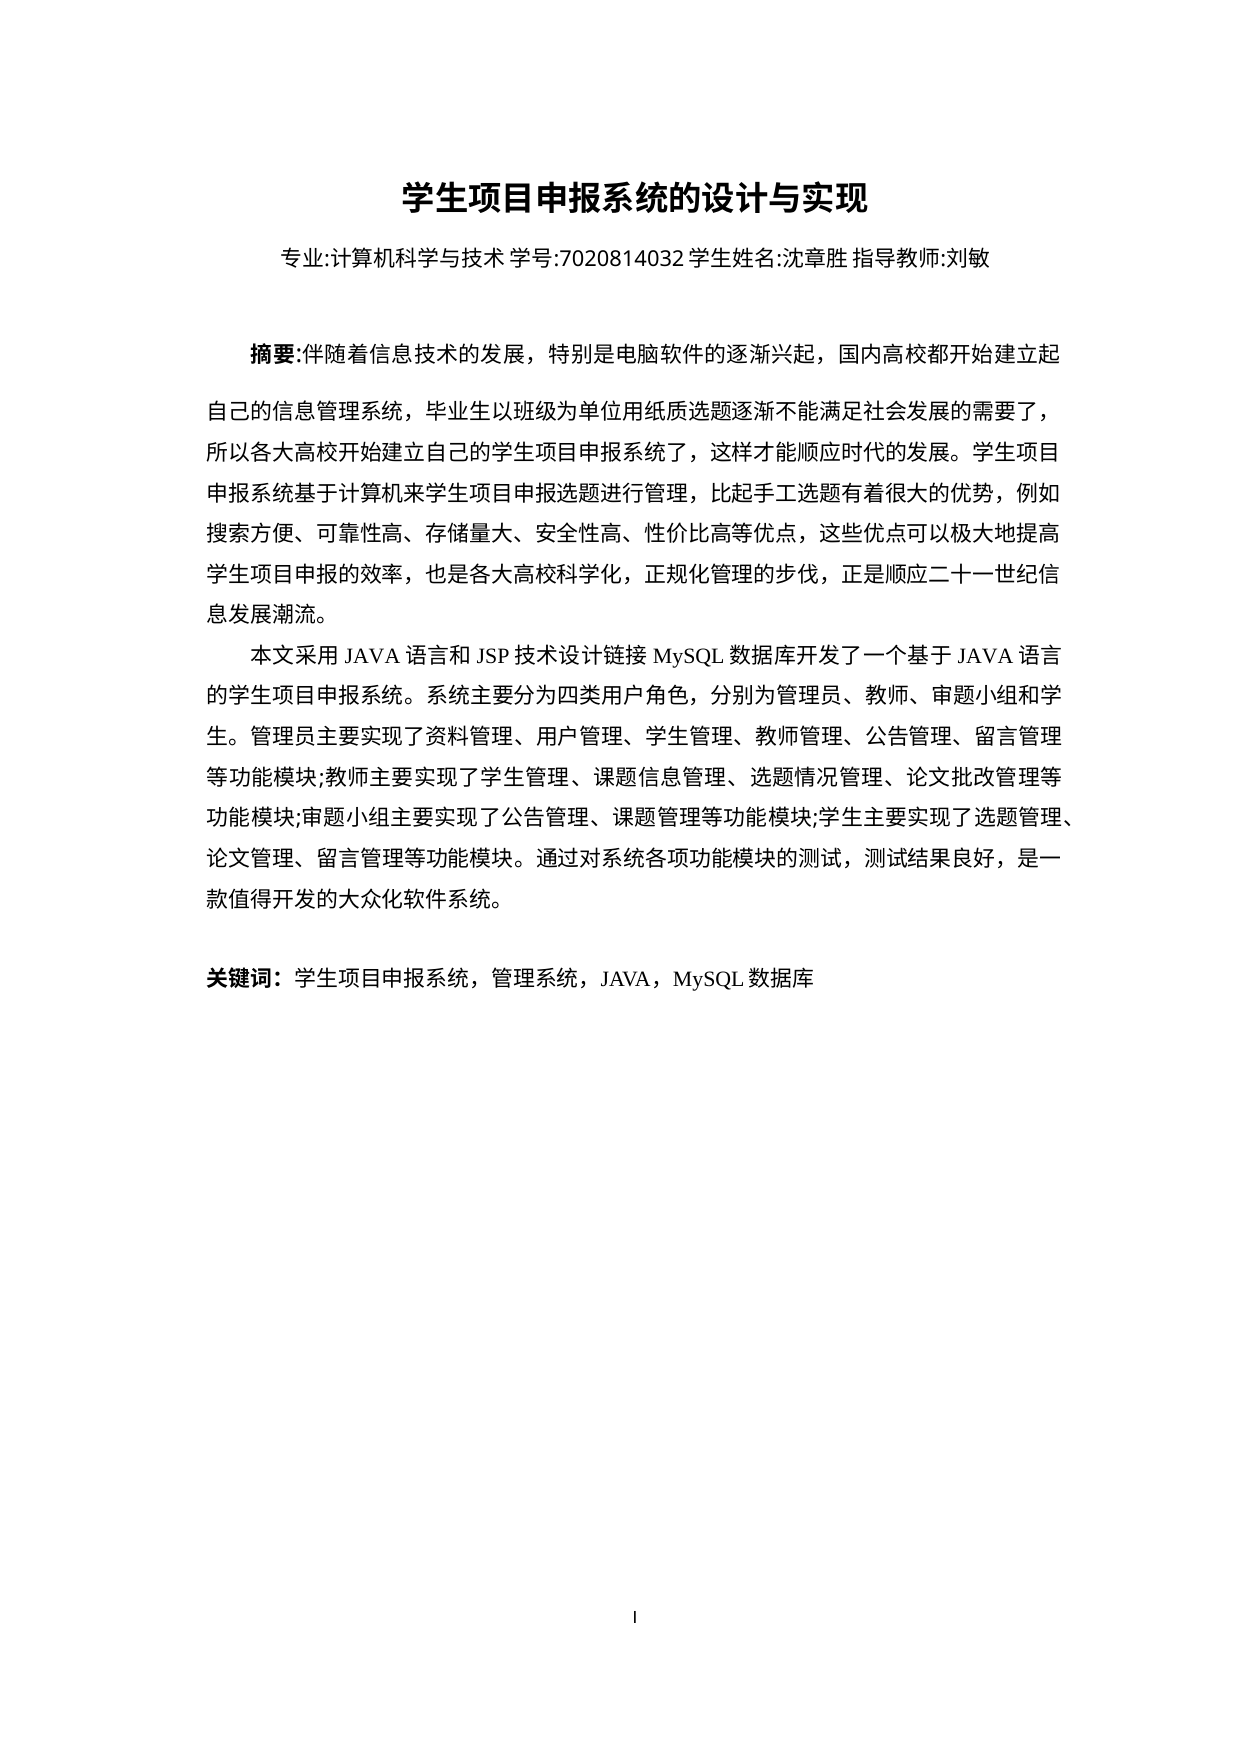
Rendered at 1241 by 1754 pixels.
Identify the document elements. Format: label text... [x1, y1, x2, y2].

text 专业:计算机科学与技术 学号:7020814032学生姓名:沈章胜 指导教师:刘敏 [207, 240, 1063, 273]
text 关键词：学生项目申报系统，管理系统，JAVA，MySQL数据库 [207, 960, 1063, 993]
text 摘要:伴随着信息技术的发展，特别是电脑软件的逐渐兴起，国内高校都开始建立起自己的信息管理系统，毕业生以班级为单位用纸质选题逐渐不能满足社会发展的需要了，所以各大高校开始建立自己的学生项目申报系统了，这样才能顺应时代的发展。学生项目申报系统基于计算机来学生项目申报选题进行管理，比起手工选题有着很大的优势，例如搜索方便、可靠性高、存储量大、安全性高、性价比高等优点，这些优点可以极大地提高学生项目申报的效率，也是各大高校科学化，正规化管理的步伐，正是顺应二十一世纪信息发展潮流。 [207, 321, 1063, 629]
text 本文采用JAVA语言和JSP技术设计链接MySQL数据库开发了一个基于JAVA语言的学生项目申报系统。系统主要分为四类用户角色，分别为管理员、教师、审题小组和学生。管理员主要实现了资料管理、用户管理、学生管理、教师管理、公告管理、留言管理等功能模块;教师主要实现了学生管理、课题信息管理、选题情况管理、论文批改管理等功能模块;审题小组主要实现了公告管理、课题管理等功能模块;学生主要实现了选题管理、论文管理、留言管理等功能模块。通过对系统各项功能模块的测试，测试结果良好，是一款值得开发的大众化软件系统。 [207, 637, 1063, 914]
text 学生项目申报系统的设计与实现 [207, 163, 1063, 228]
